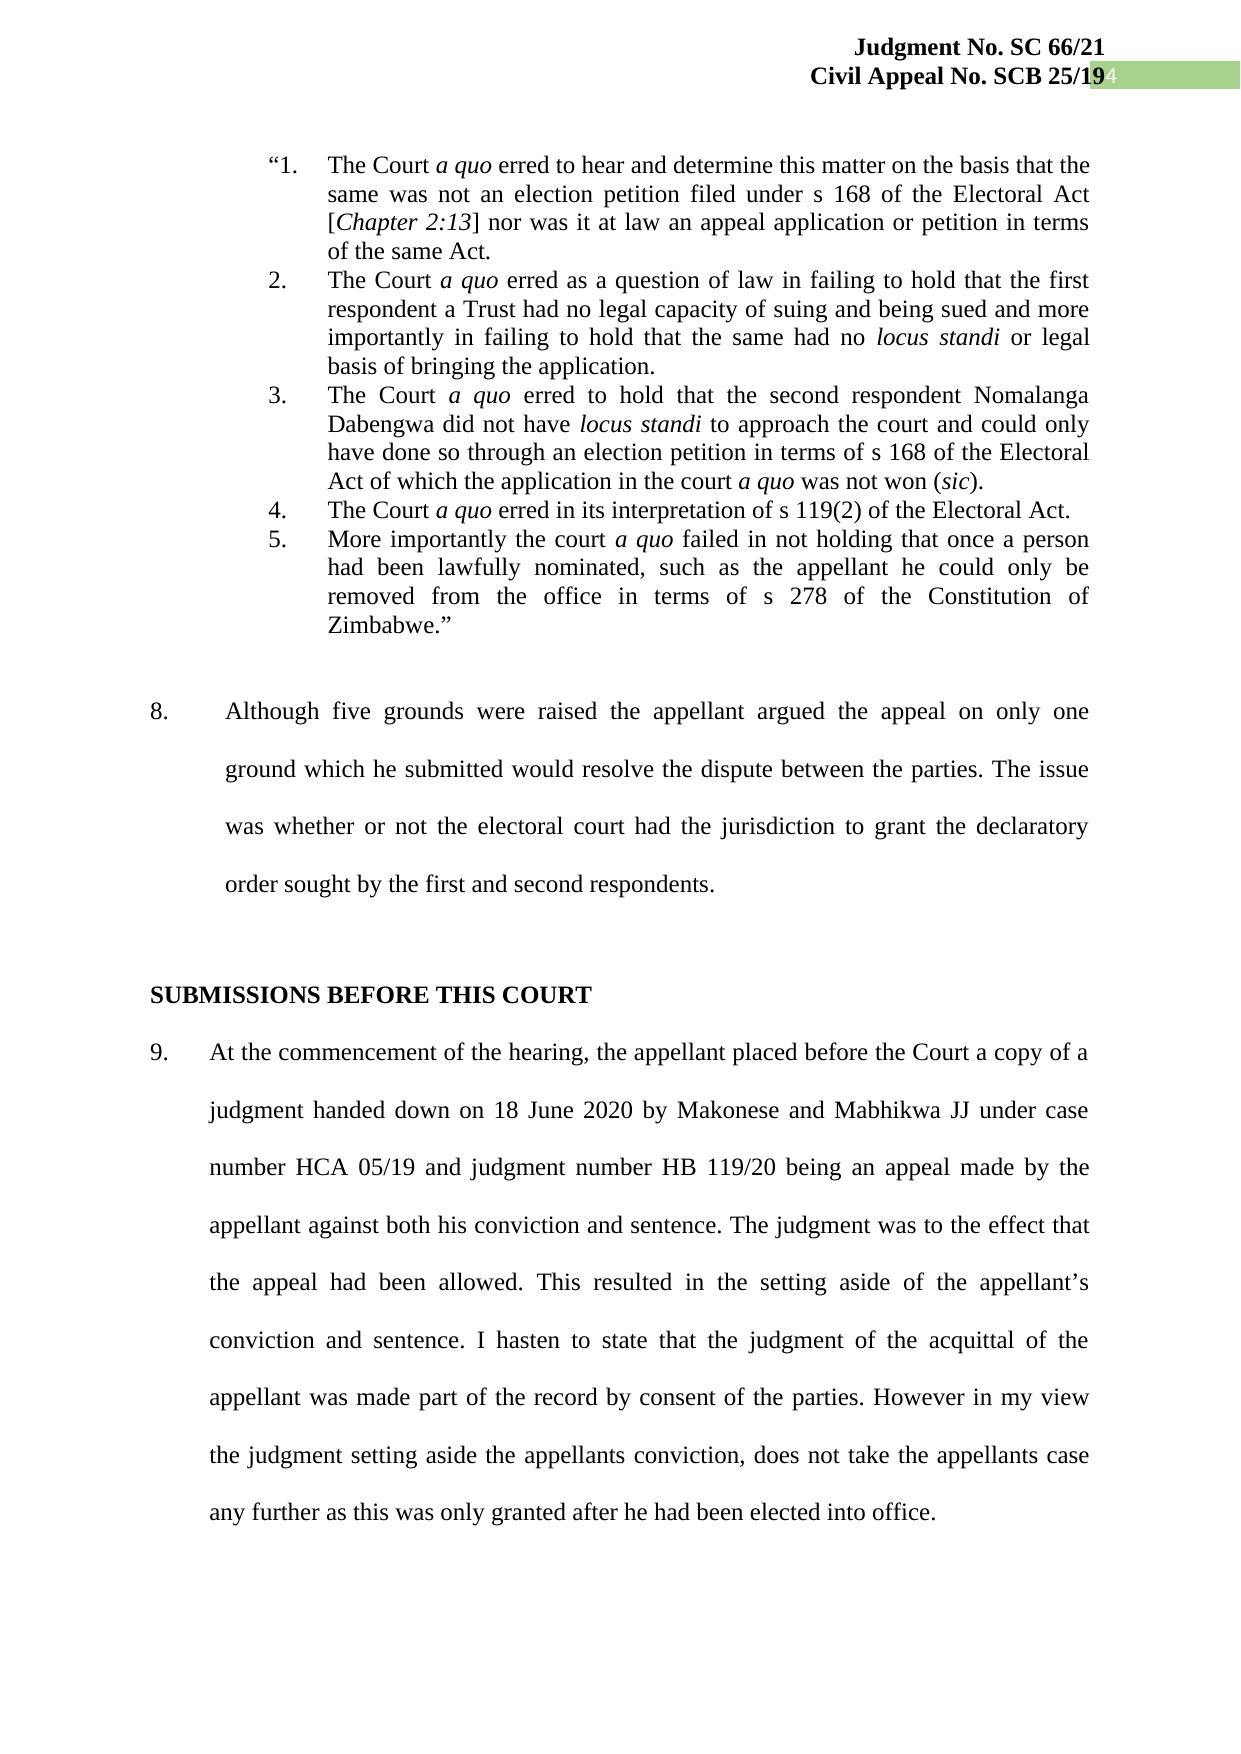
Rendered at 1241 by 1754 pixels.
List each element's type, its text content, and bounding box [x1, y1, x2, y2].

text 8. Although five grounds were raised the appellant argued the appeal on only one ground which he submitted would resolve the dispute between the parties. The issue was whether or not the electoral court had the jurisdiction to grant the declaratory order sought by the first and second respondents. [150, 696, 1090, 897]
text SUBMISSIONS BEFORE THIS COURT [150, 980, 1090, 1009]
list The Court a quo erred as a question of law in failing to hold that the first respondent a Trust had no legal capacity of suing and being sued and more importantly in failing to hold that the same had no locus standi or legal basis of bringing the application. [268, 265, 1090, 380]
list At the commencement of the hearing, the appellant placed before the Court a copy of a judgment handed down on 18 June 2020 by Makonese and Mabhikwa JJ under case number HCA 05/19 and judgment number HB 119/20 being an appeal made by the appellant against both his conviction and sentence. The judgment was to the effect that the appeal had been allowed. This resulted in the setting aside of the appellant’s conviction and sentence. I hasten to state that the judgment of the acquittal of the appellant was made part of the record by consent of the parties. However in my view the judgment setting aside the appellants conviction, does not take the appellants case any further as this was only granted after he had been elected into office. [150, 1037, 1090, 1526]
list The Court a quo erred in its interpretation of s 119(2) of the Electoral Act. [268, 495, 1090, 524]
list More importantly the court a quo failed in not holding that once a person had been lawfully nominated, such as the appellant he could only be removed from the office in terms of s 278 of the Constitution of Zimbabwe.” [268, 524, 1090, 639]
list The Court a quo erred to hold that the second respondent Nomalanga Dabengwa did not have locus standi to approach the court and could only have done so through an election petition in terms of s 168 of the Electoral Act of which the application in the court a quo was not won (sic). [268, 380, 1090, 495]
text “1. The Court a quo erred to hear and determine this matter on the basis that the same was not an election petition filed under s 168 of the Electoral Act [Chapter 2:13] nor was it at law an appeal application or petition in terms of the same Act. [268, 150, 1090, 265]
